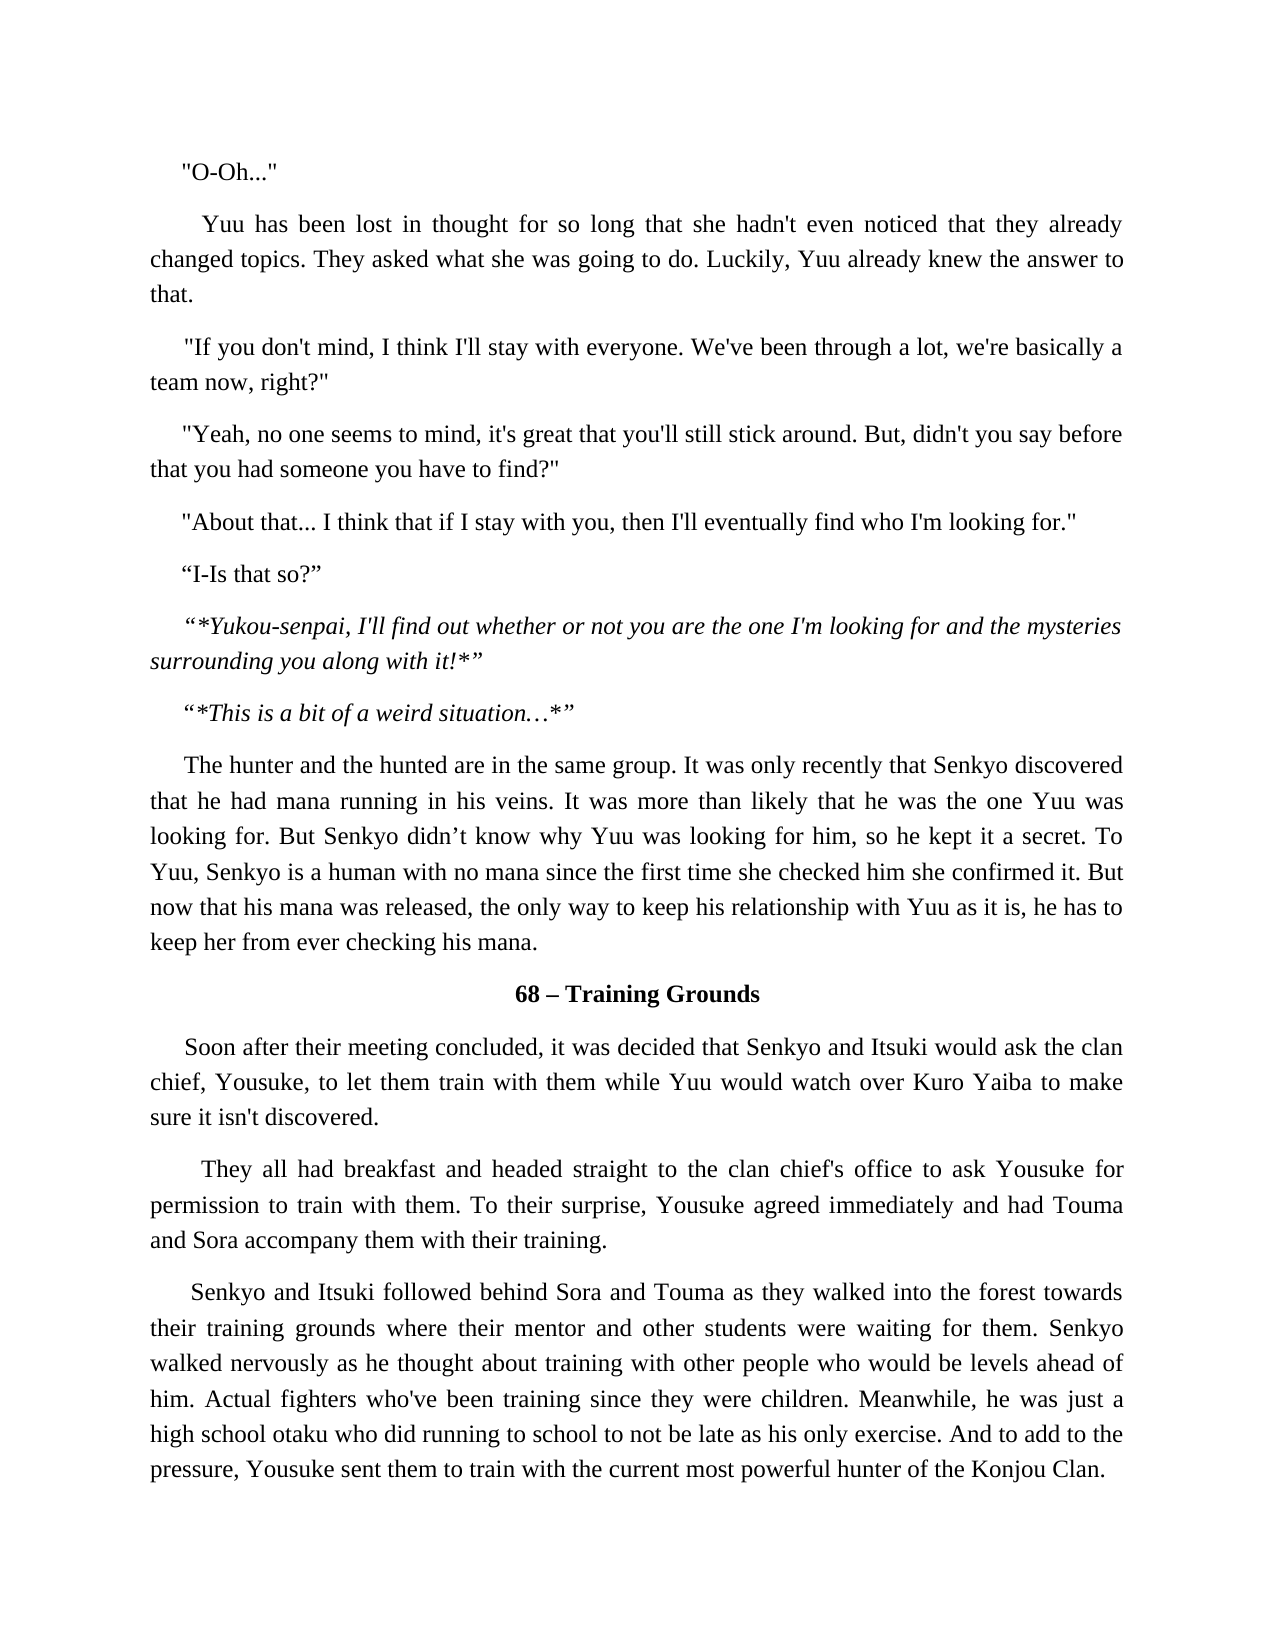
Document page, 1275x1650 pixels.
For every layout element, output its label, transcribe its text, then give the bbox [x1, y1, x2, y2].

text "O-Oh..." [150, 150, 1125, 185]
text They all had breakfast and headed straight to the clan chief's office to ask Yousuke for permission to train with them. To their surprise, Yousuke agreed immediately and had Touma and Sora accompany them with their training. [150, 1148, 1125, 1254]
text The hunter and the hunted are in the same group. It was only recently that Senkyo discovered that he had mana running in his veins. It was more than likely that he was the one Yuu was looking for. But Senkyo didn’t know why Yuu was looking for him, so he kept it a secret. To Yuu, Senkyo is a human with no mana since the first time she checked him she confirmed it. But now that his mana was released, the only way to keep his relationship with Yuu as it is, he has to keep her from ever checking his mana. [150, 744, 1125, 956]
text "If you don't mind, I think I'll stay with everyone. We've been through a lot, we're basically a team now, right?" [150, 325, 1125, 396]
text 68 – Training Grounds [150, 973, 1125, 1008]
text "About that... I think that if I stay with you, then I'll eventually find who I'm looking for." [150, 500, 1125, 535]
text "Yeah, no one seems to mind, it's great that you'll still stick around. But, didn't you say before that you had someone you have to find?" [150, 412, 1125, 483]
text “I-Is that so?” [150, 552, 1125, 587]
text “*Yukou-senpai, I'll find out whether or not you are the one I'm looking for and the mysteries surrounding you along with it!*” [150, 604, 1125, 675]
text Soon after their meeting concluded, it was decided that Senkyo and Itsuki would ask the clan chief, Yousuke, to let them train with them while Yuu would watch over Kuro Yaiba to make sure it isn't discovered. [150, 1025, 1125, 1131]
text Yuu has been lost in thought for so long that she hadn't even noticed that they already changed topics. They asked what she was going to do. Luckily, Yuu already knew the answer to that. [150, 202, 1125, 308]
text “*This is a bit of a weird situation…*” [150, 692, 1125, 727]
text Senkyo and Itsuki followed behind Sora and Touma as they walked into the forest towards their training grounds where their mentor and other students were waiting for them. Senkyo walked nervously as he thought about training with other people who would be levels ahead of him. Actual fighters who've been training since they were children. Meanwhile, he was just a high school otaku who did running to school to not be late as his only exercise. And to add to the pressure, Yousuke sent them to train with the current most powerful hunter of the Konjou Clan. [150, 1271, 1125, 1483]
